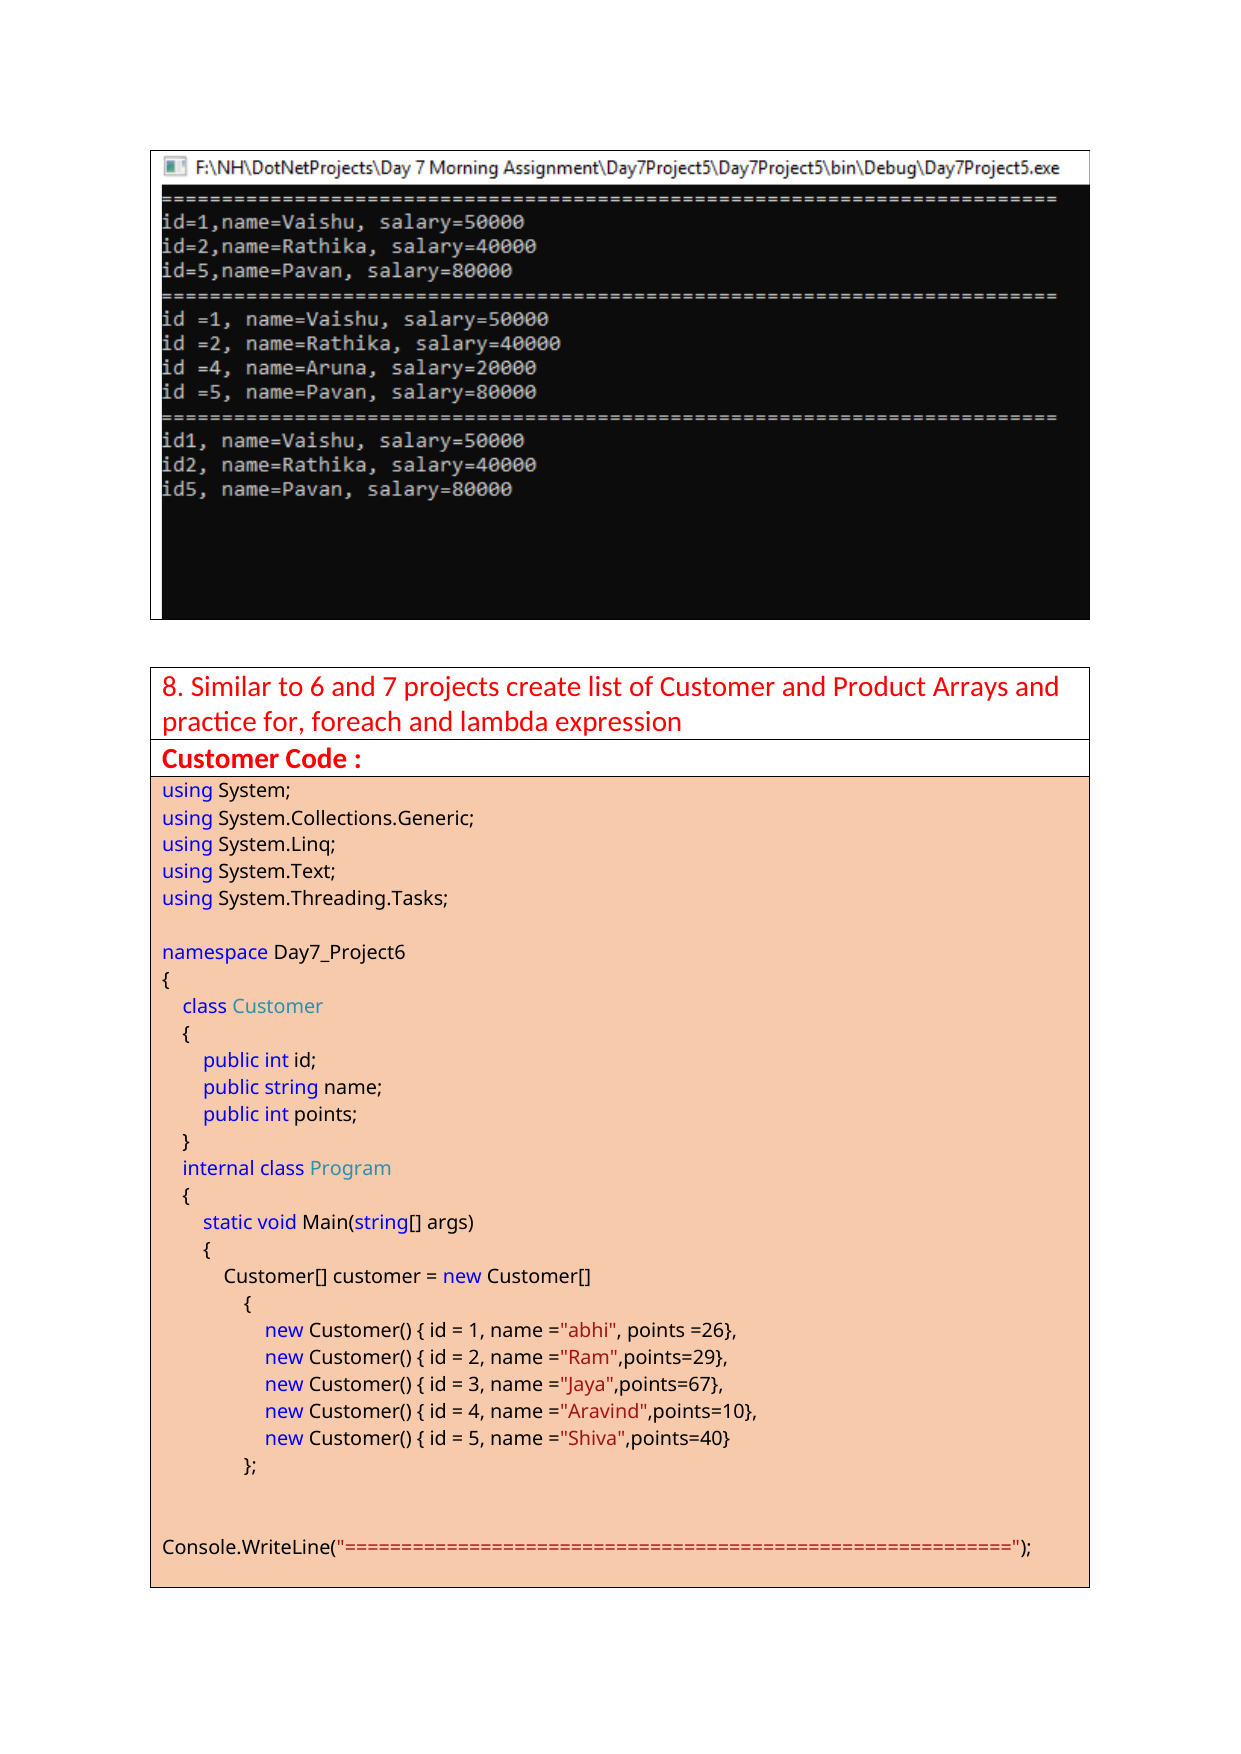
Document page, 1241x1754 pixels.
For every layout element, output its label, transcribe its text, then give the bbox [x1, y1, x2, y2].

table_cell Customer Code : [151, 740, 1089, 776]
picture [161, 151, 1090, 619]
table_cell [151, 151, 161, 619]
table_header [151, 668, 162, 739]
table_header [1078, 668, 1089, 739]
